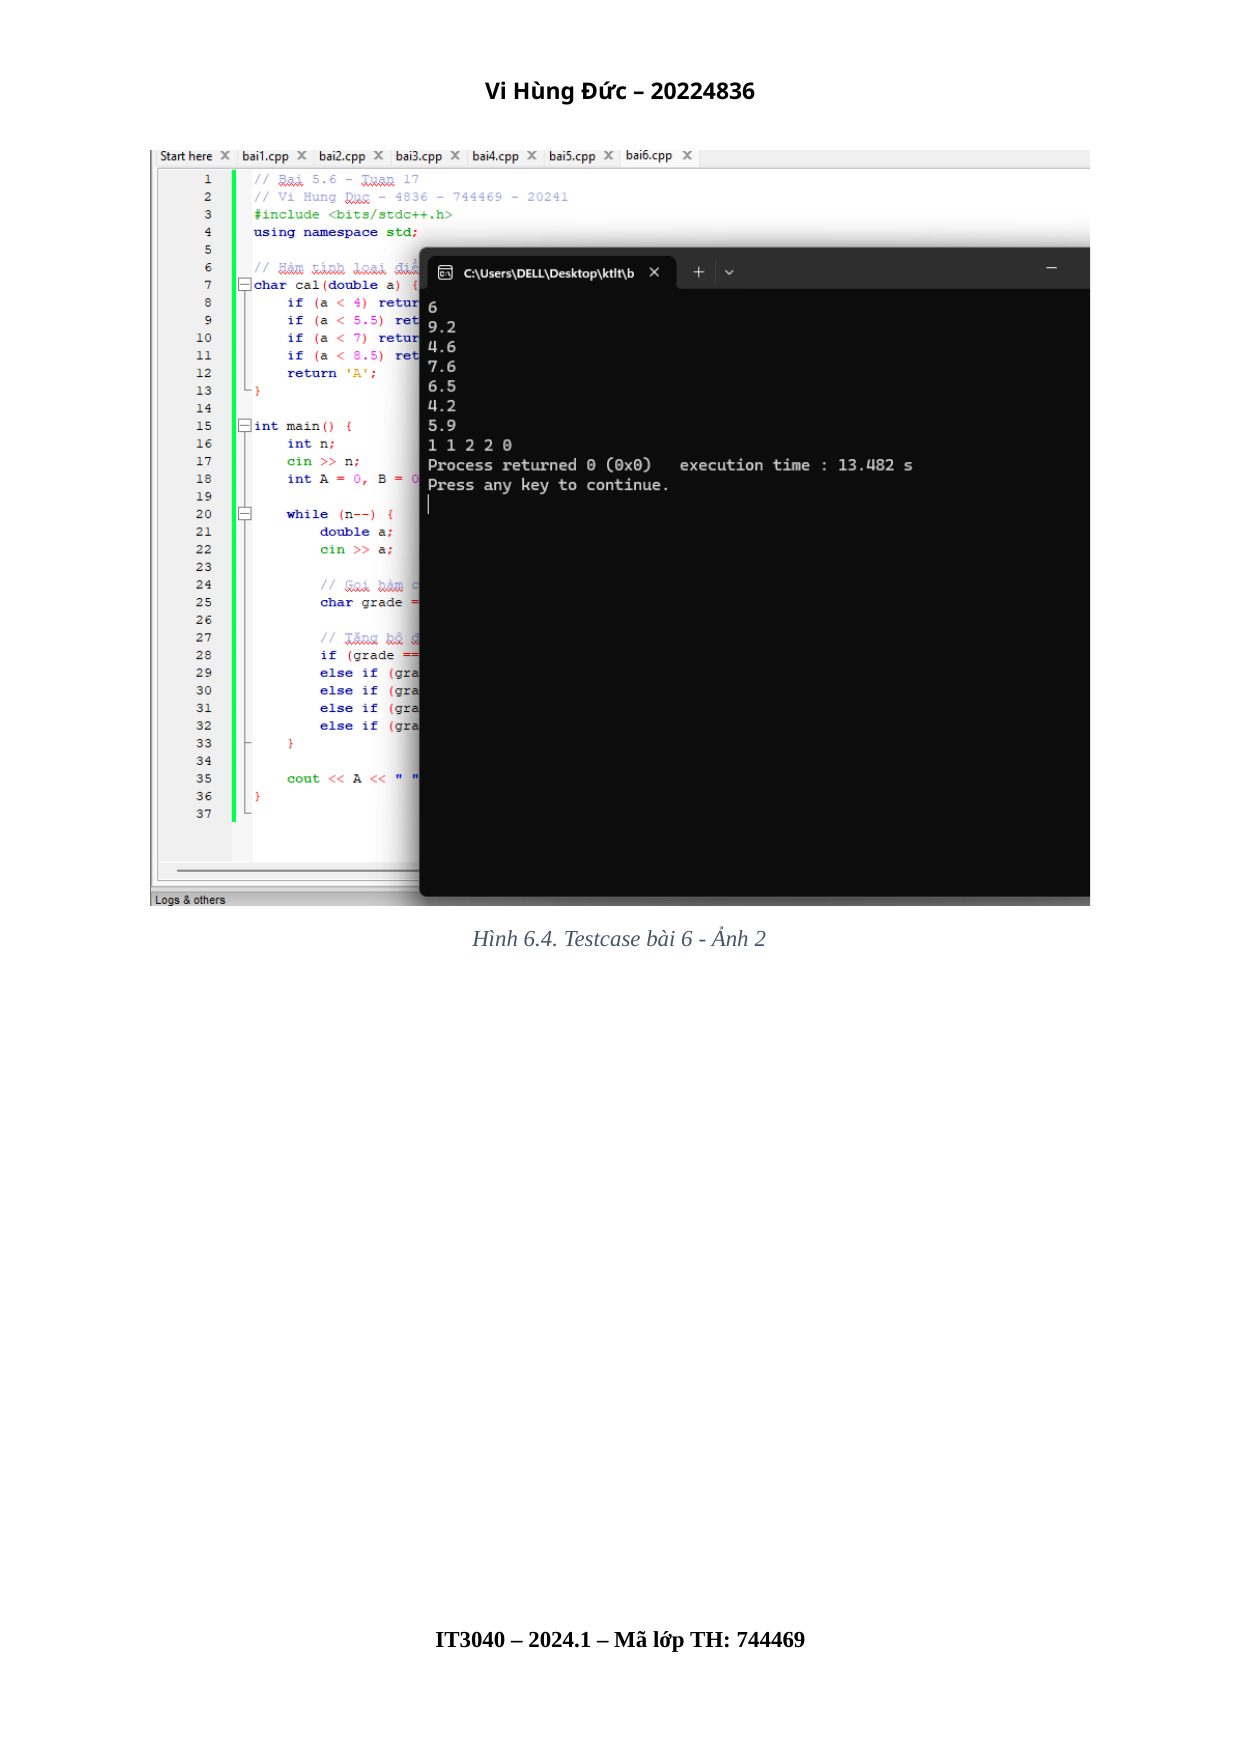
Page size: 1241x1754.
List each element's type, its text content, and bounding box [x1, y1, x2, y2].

text Hình 6.4. Testcase bài 6 - Ảnh 2 [150, 925, 1090, 951]
picture [150, 150, 1091, 906]
